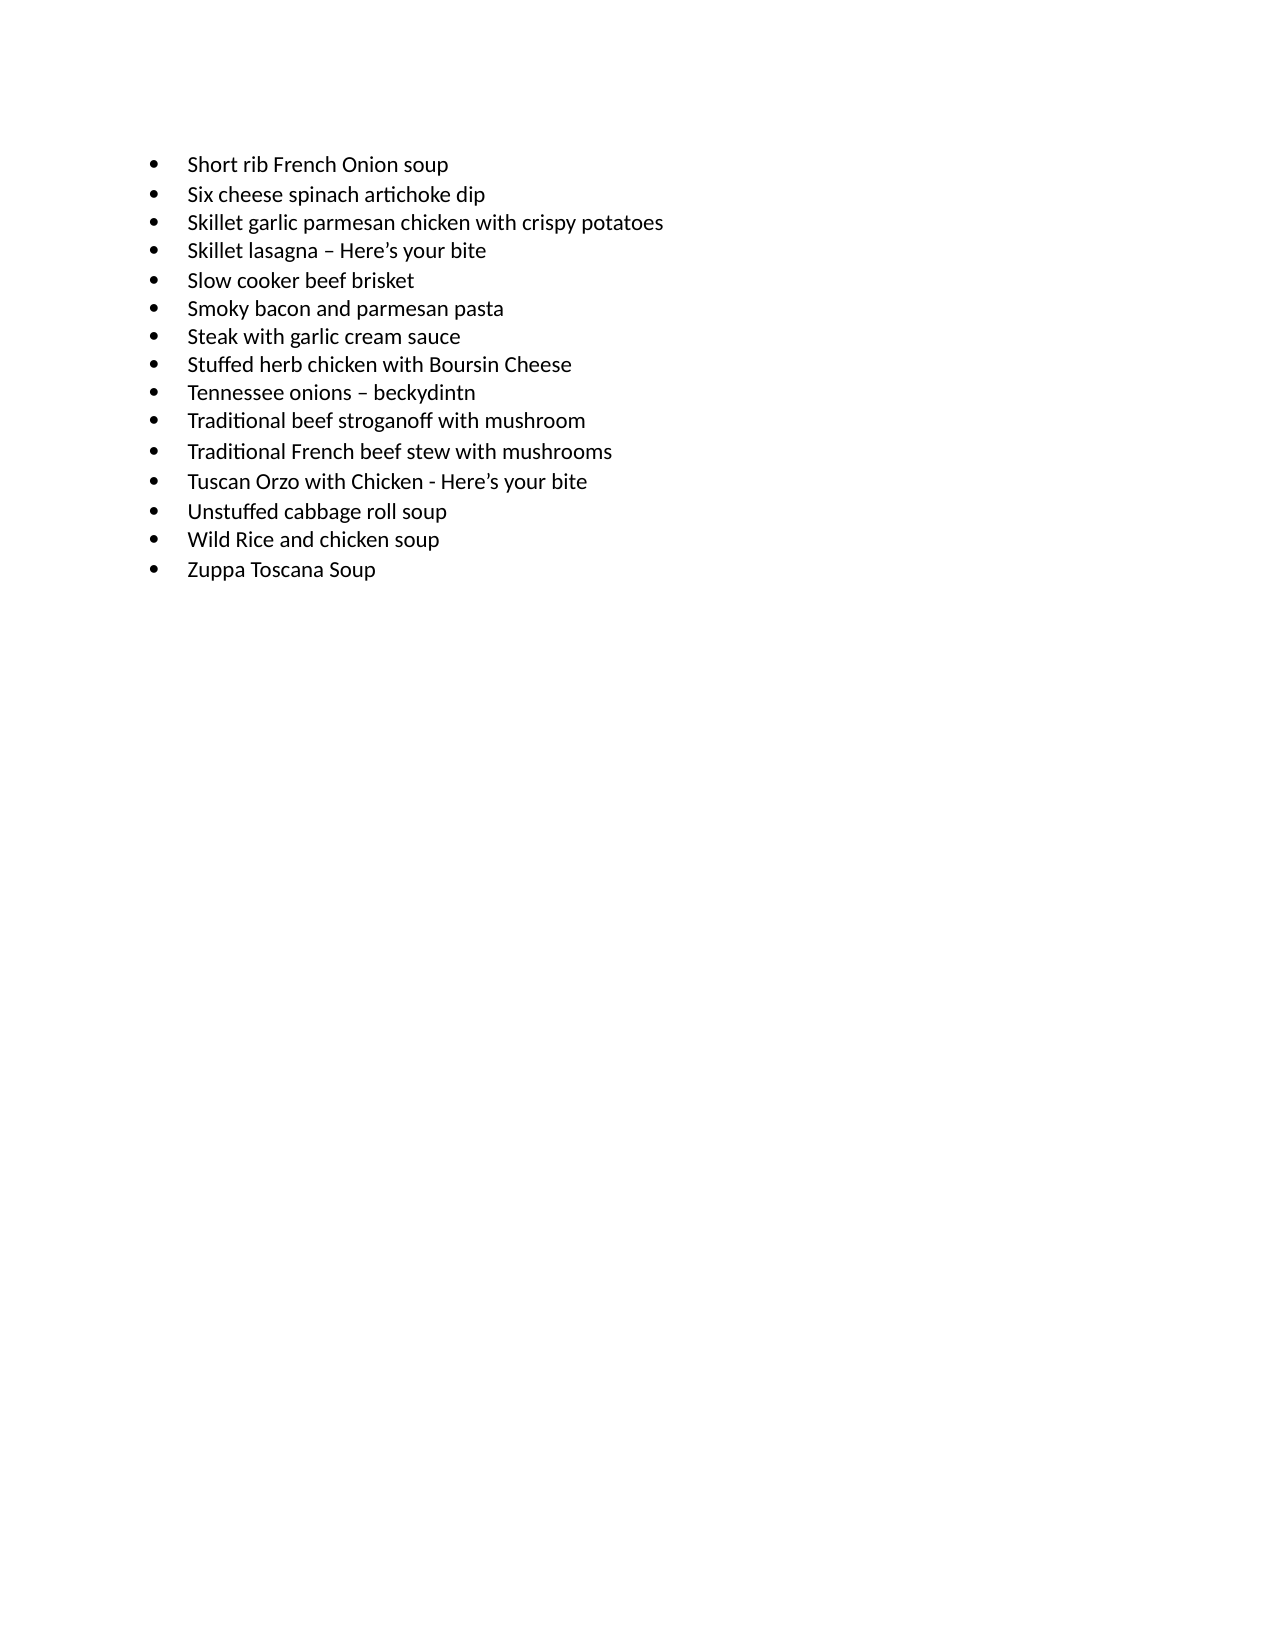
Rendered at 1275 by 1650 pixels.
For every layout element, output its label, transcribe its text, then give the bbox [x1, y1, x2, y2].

list Skillet lasagna – Here’s your bite [150, 236, 1125, 264]
list Wild Rice and chicken soup [150, 525, 1125, 553]
list Smoky bacon and parmesan pasta [150, 294, 1125, 322]
list Tennessee onions – beckydintn [150, 378, 1125, 407]
list Six cheese spinach artichoke dip [150, 180, 1125, 208]
list Tuscan Orzo with Chicken - Here’s your bite [150, 467, 1125, 495]
list Slow cooker beef brisket [150, 266, 1125, 294]
list Stuffed herb chicken with Boursin Cheese [150, 351, 1125, 378]
list Traditional French beef stew with mushrooms [150, 437, 1125, 465]
list Steak with garlic cream sauce [150, 322, 1125, 351]
list Unstuffed cabbage roll soup [150, 497, 1125, 525]
list Zuppa Toscana Soup [150, 555, 1125, 583]
list Skillet garlic parmesan chicken with crispy potatoes [150, 208, 1125, 236]
list Short rib French Onion soup [150, 150, 1125, 178]
list Traditional beef stroganoff with mushroom [150, 407, 1125, 434]
